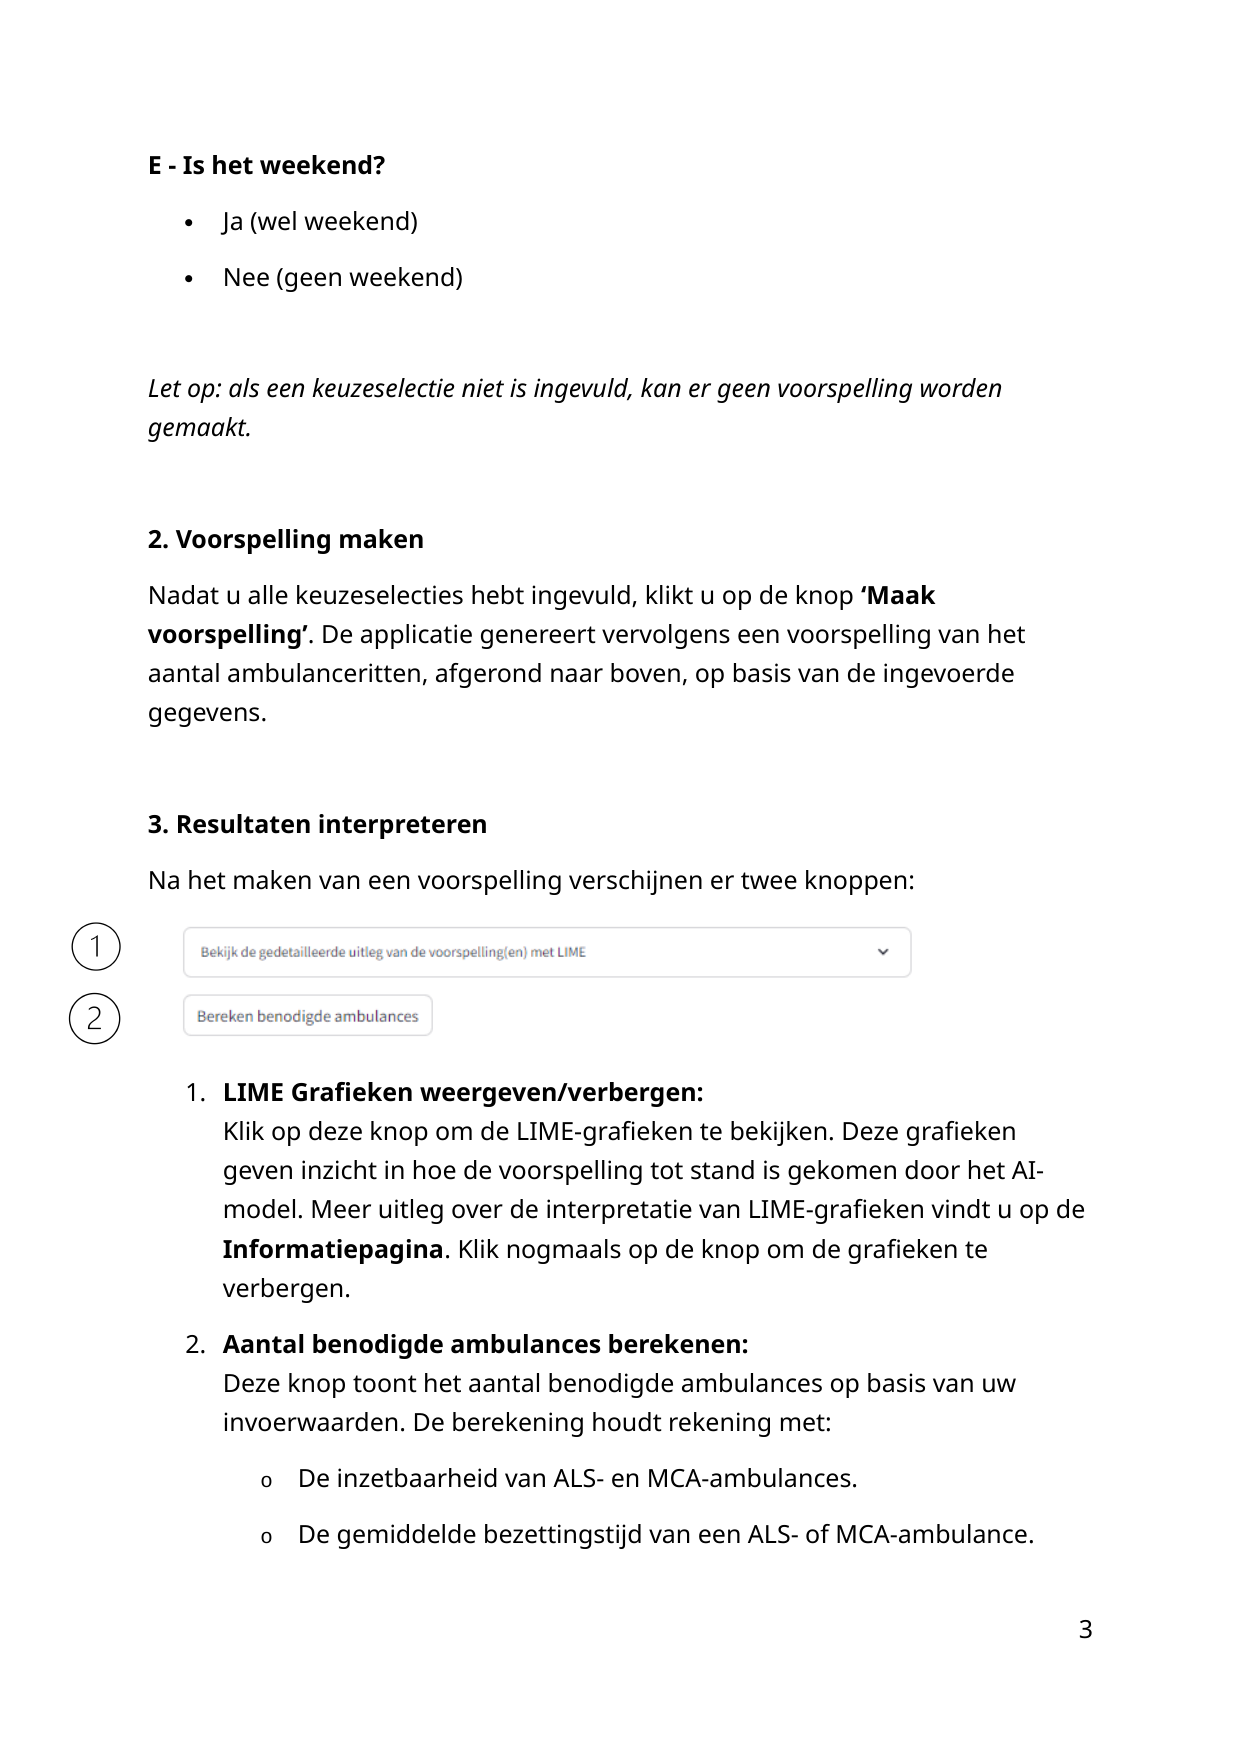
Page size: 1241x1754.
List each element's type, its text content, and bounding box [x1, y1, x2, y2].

picture [65, 986, 122, 1049]
text Nadat u alle keuzeselecties hebt ingevuld, klikt u op de knop ‘Maak voorspelling’. De applicatie genereert vervolgens een voorspelling van het aantal ambulanceritten, afgerond naar boven, op basis van de ingevoerde gegevens. [148, 578, 1093, 729]
list De inzetbaarheid van ALS- en MCA-ambulances. [260, 1460, 1093, 1494]
list Aantal benodigde ambulances berekenen: Deze knop toont het aantal benodigde ambulances op basis van uw invoerwaarden. De berekening houdt rekening met: [185, 1326, 1093, 1439]
text E - Is het weekend? [148, 148, 1093, 182]
list Ja (wel weekend) [185, 203, 1093, 237]
picture [147, 918, 939, 1053]
list Nee (geen weekend) [185, 259, 1093, 293]
list De gemiddelde bezettingstijd van een ALS- of MCA-ambulance. [260, 1516, 1093, 1550]
text 2. Voorspelling maken [148, 522, 1093, 556]
list LIME Grafieken weergeven/verbergen: Klik op deze knop om de LIME-grafieken te bekijken. Deze grafieken geven inzicht in hoe de voorspelling tot stand is gekomen door het AI-model. Meer uitleg over de interpretatie van LIME-grafieken vindt u op de Informatiepagina. Klik nogmaals op de knop om de grafieken te verbergen. [185, 1074, 1093, 1304]
text Let op: als een keuzeselectie niet is ingevuld, kan er geen voorspelling worden gemaakt. [148, 371, 1093, 444]
text 3. Resultaten interpreteren [148, 807, 1093, 841]
text Na het maken van een voorspelling verschijnen er twee knoppen: [148, 863, 1093, 897]
picture [68, 916, 123, 973]
